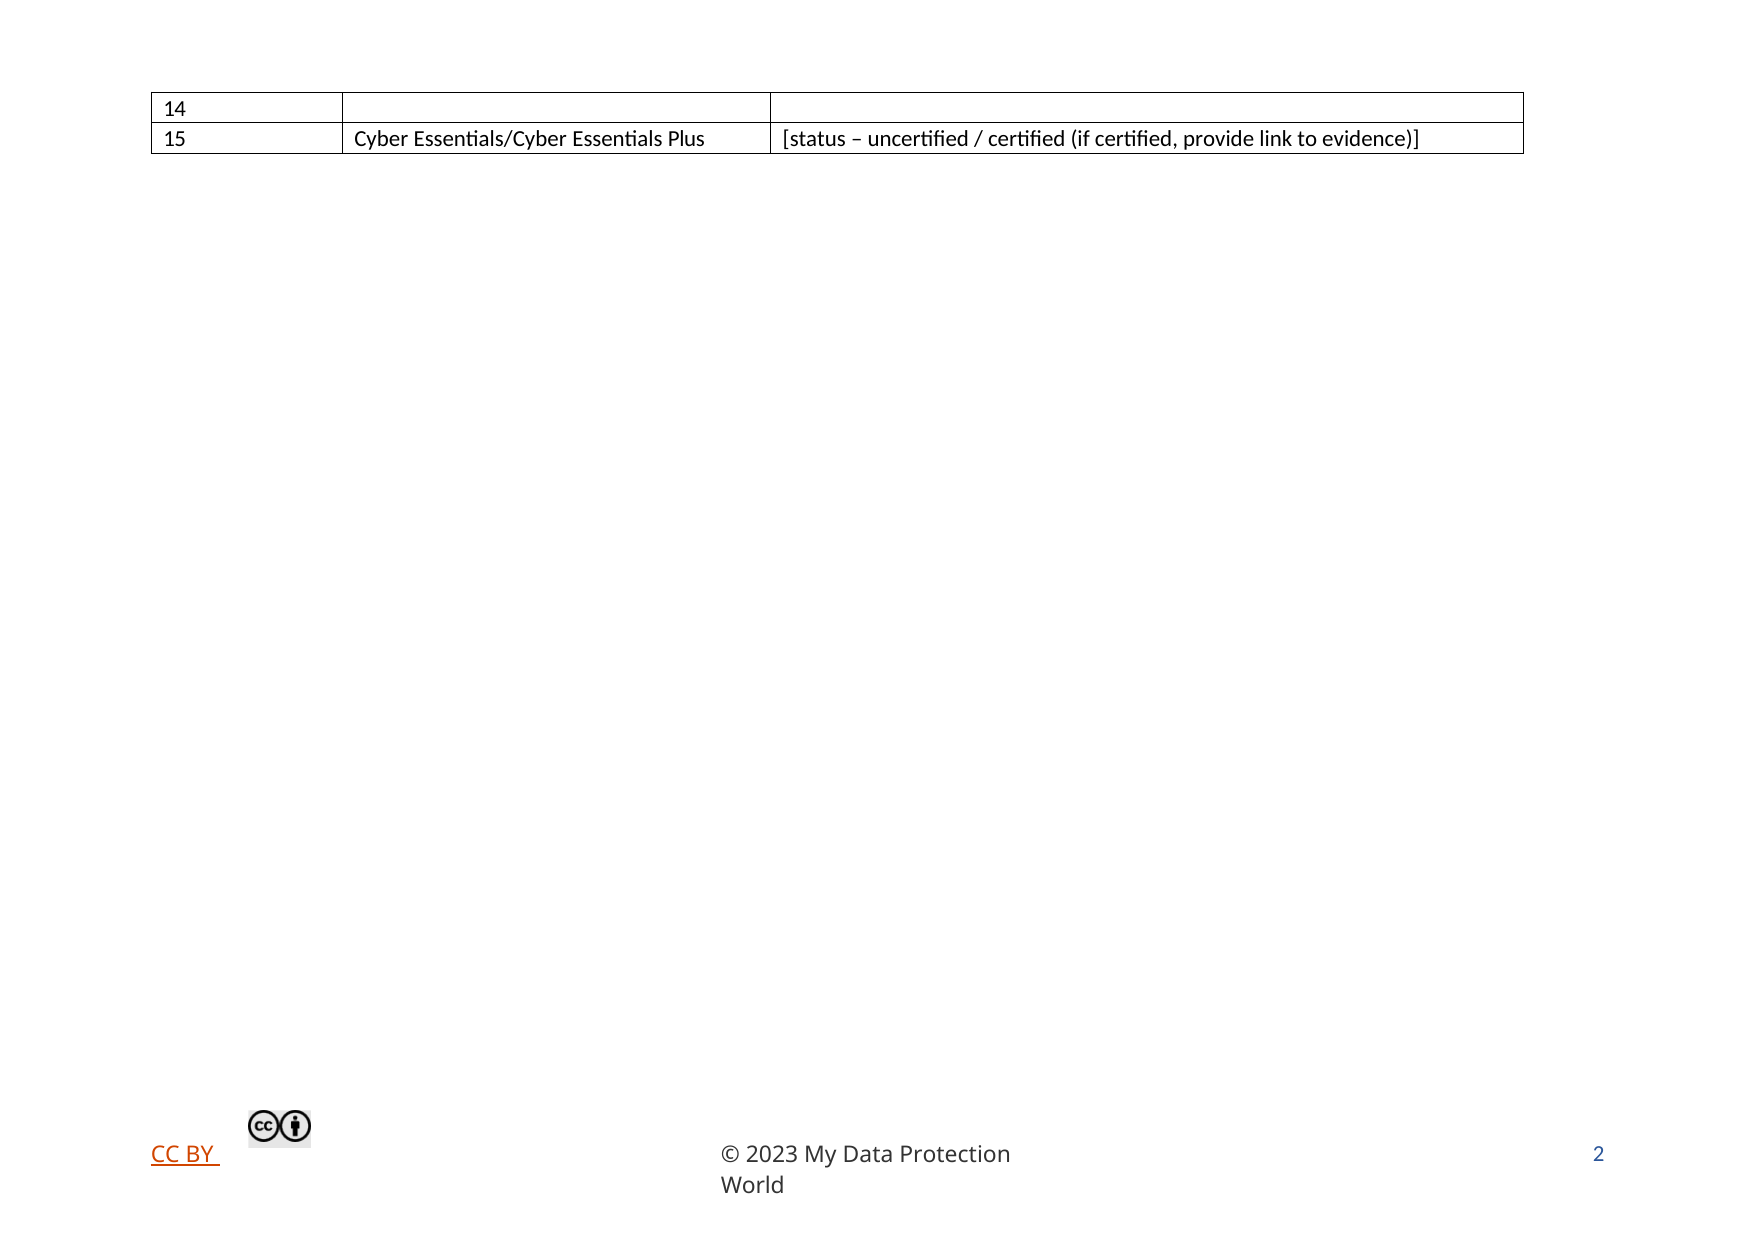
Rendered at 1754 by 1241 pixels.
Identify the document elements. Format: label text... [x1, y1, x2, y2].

table_cell 15 [152, 123, 342, 153]
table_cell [771, 123, 1523, 153]
table_cell PCI DSS [343, 93, 770, 122]
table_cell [771, 93, 1523, 122]
table_cell 14 [152, 93, 342, 122]
table_cell Cyber Essentials/Cyber Essentials Plus [343, 123, 770, 153]
picture [248, 1110, 311, 1142]
